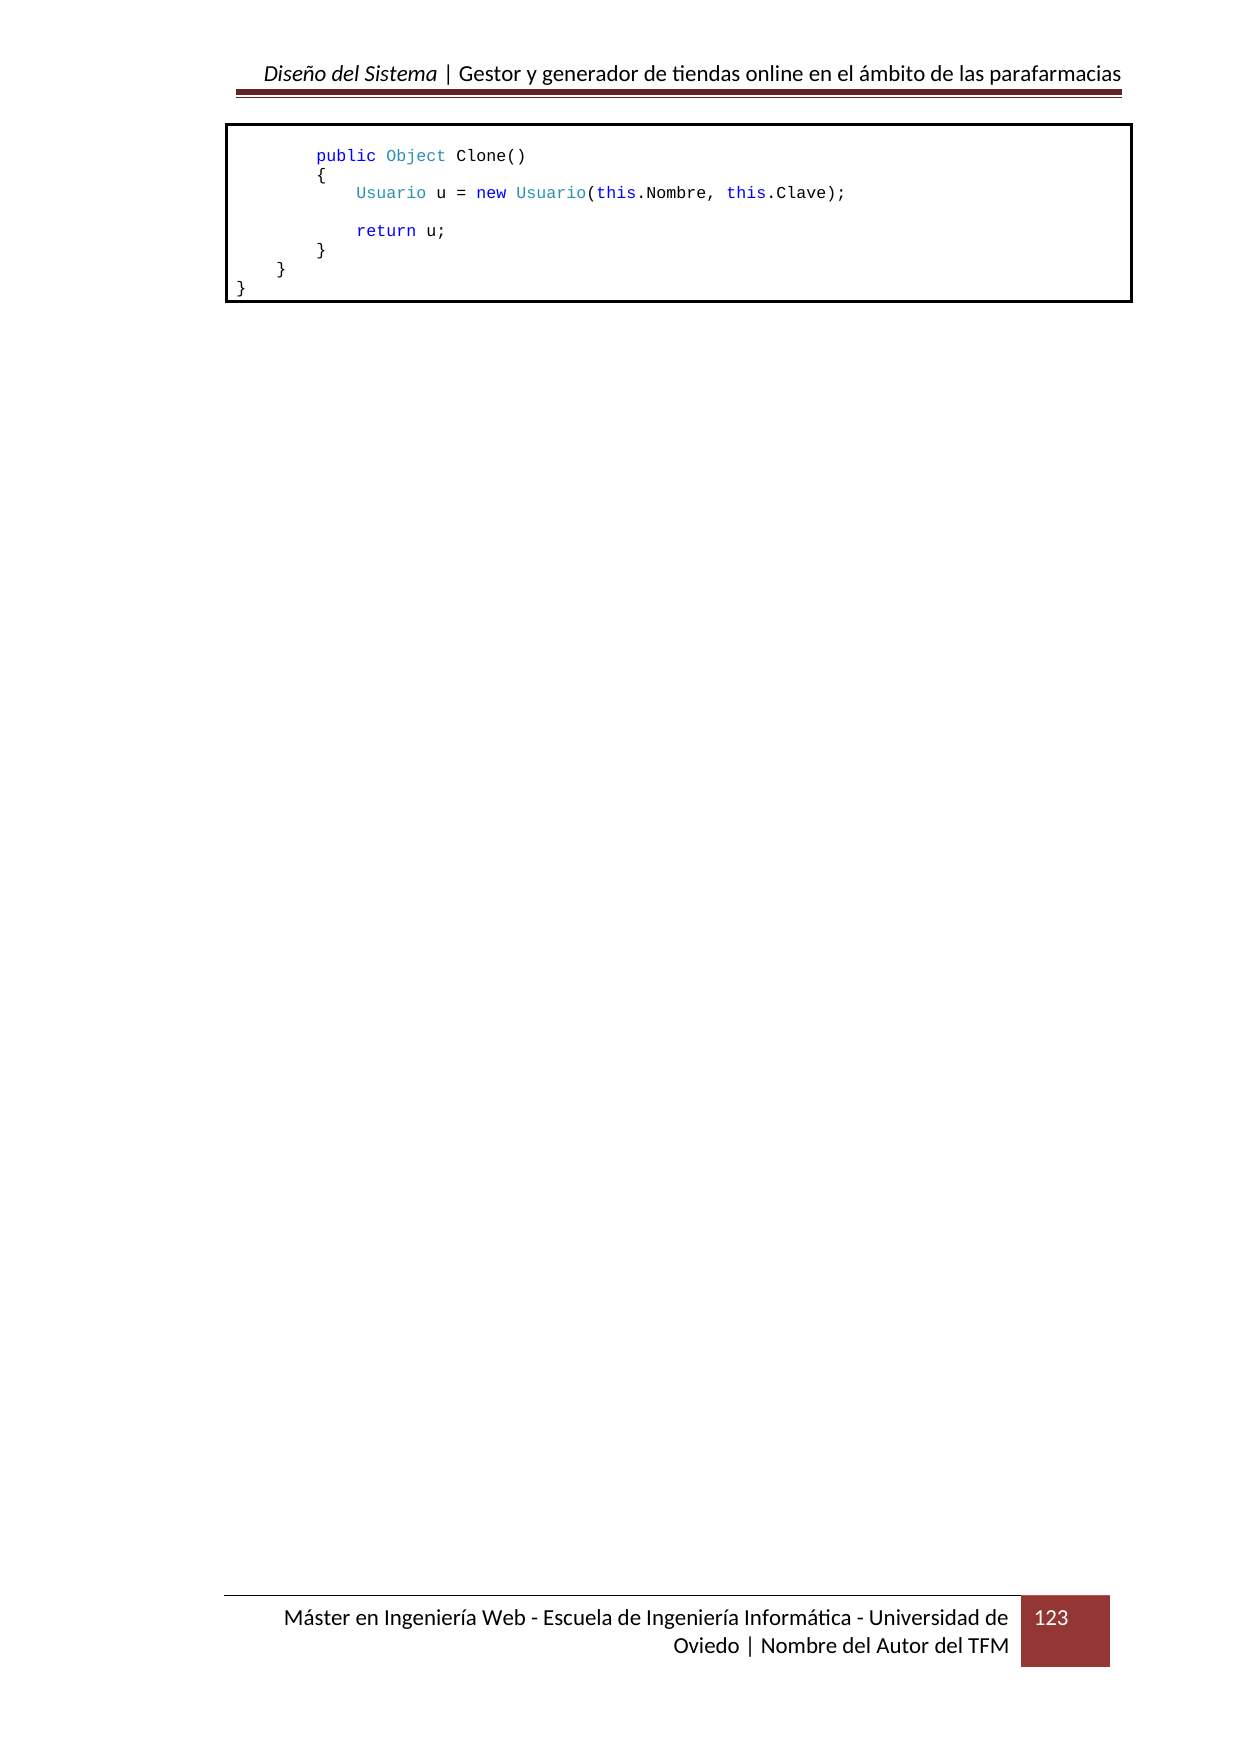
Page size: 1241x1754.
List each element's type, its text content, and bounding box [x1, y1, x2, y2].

text Usuario u = new Usuario(this.Nombre, this.Clave); [236, 185, 1122, 204]
text } [236, 261, 1122, 274]
text } [236, 242, 1122, 261]
text { [236, 166, 1122, 185]
text public Object Clone() [236, 147, 1122, 166]
text } [228, 274, 1130, 300]
text return u; [236, 223, 1122, 242]
